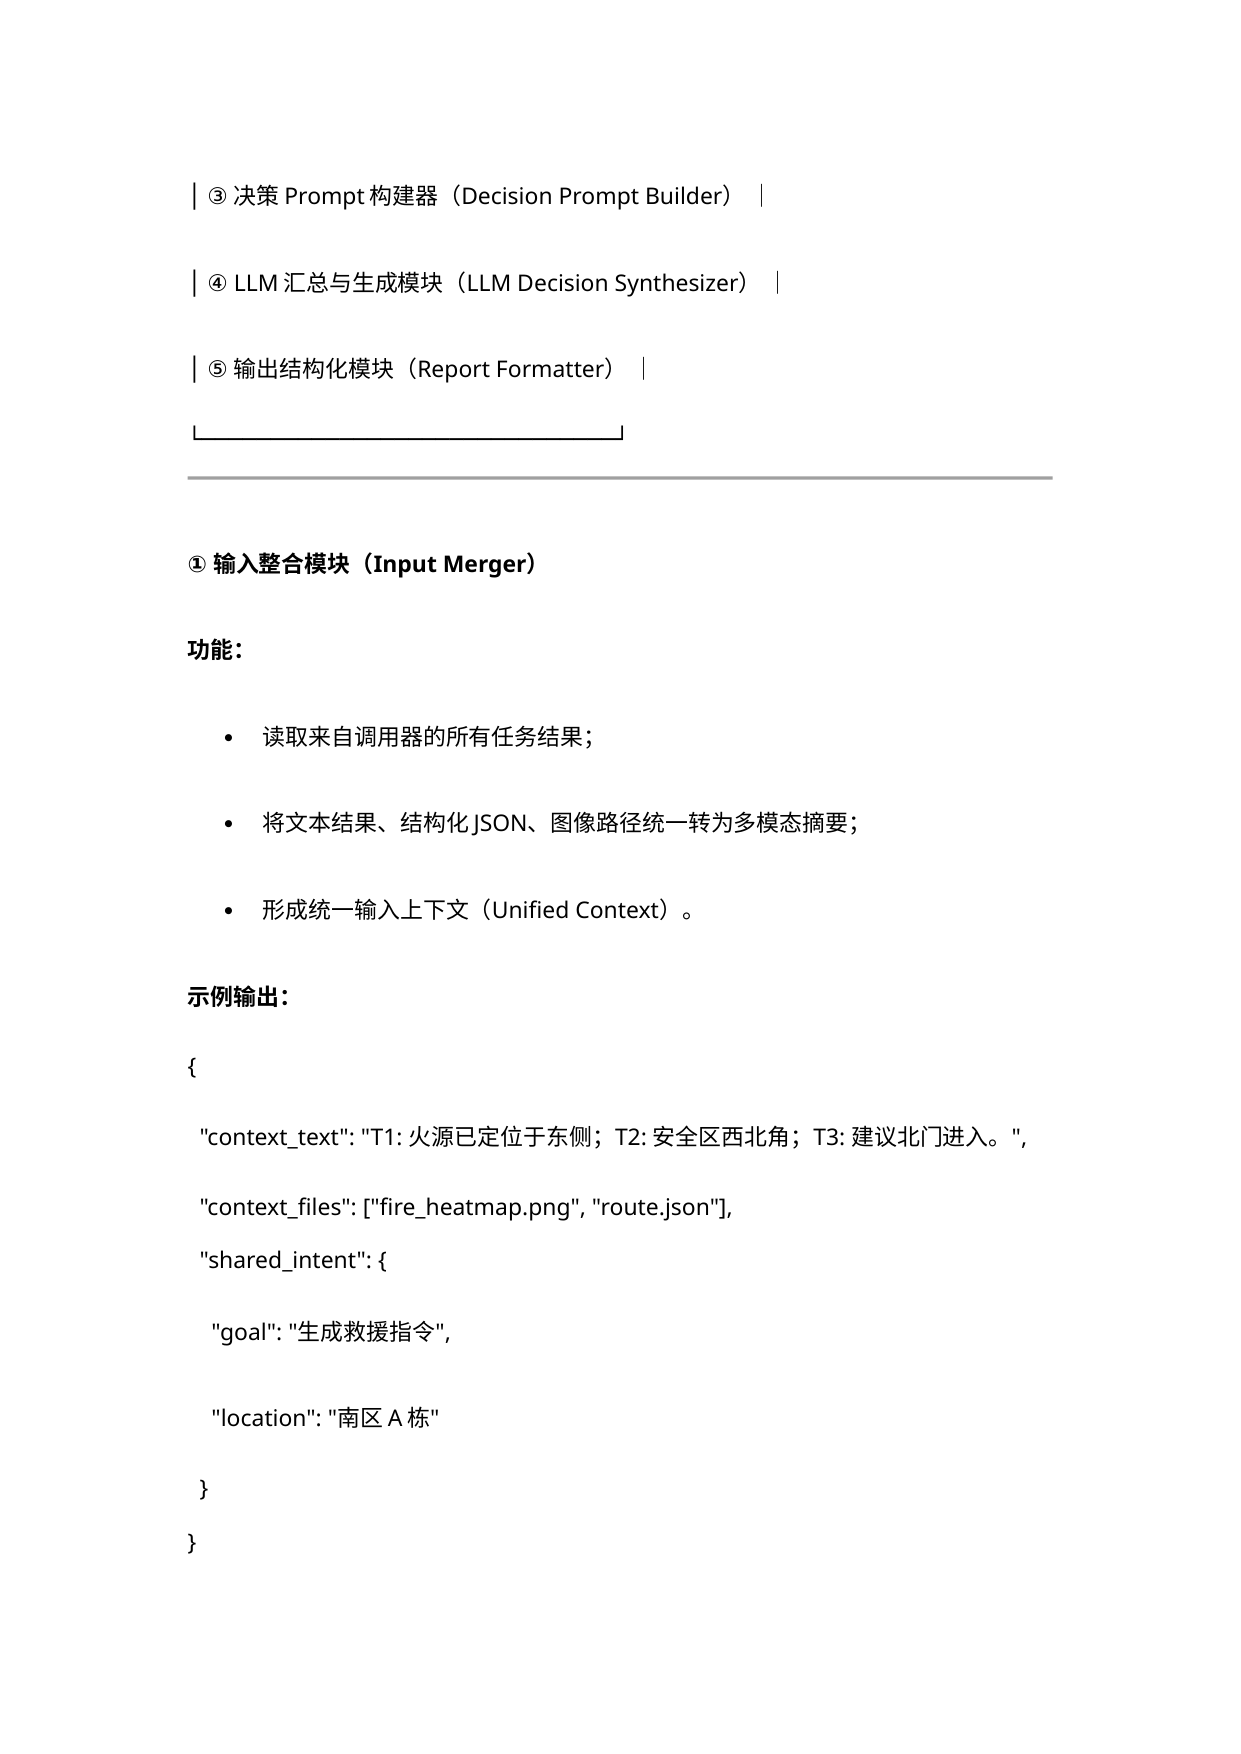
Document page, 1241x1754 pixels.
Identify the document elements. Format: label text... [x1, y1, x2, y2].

list 读取来自调用器的所有任务结果； [225, 703, 1053, 768]
text 功能： [187, 616, 1053, 681]
text 示例输出： [187, 963, 1053, 1028]
text "location": "南区A栋" [187, 1384, 1053, 1449]
text "context_files": ["fire_heatmap.png", "route.json"], [187, 1190, 1053, 1222]
text } [187, 1471, 1053, 1503]
text "shared_intent": { [187, 1244, 1053, 1276]
list 形成统一输入上下文（Unified Context）。 [225, 876, 1053, 941]
list 将文本结果、结构化JSON、图像路径统一转为多模态摘要； [225, 789, 1053, 854]
text └──────────────────────────────┘ [187, 422, 1053, 454]
text │ ④ LLM汇总与生成模块（LLM Decision Synthesizer） │ [187, 249, 1053, 314]
text │ ③ 决策Prompt构建器（Decision Prompt Builder） │ [187, 162, 1053, 227]
text } [187, 1525, 1053, 1557]
text "context_text": "T1: 火源已定位于东侧；T2: 安全区西北角；T3: 建议北门进入。", [187, 1103, 1053, 1168]
text "goal": "生成救援指令", [187, 1298, 1053, 1363]
text │ ⑤ 输出结构化模块（Report Formatter） │ [187, 335, 1053, 400]
text ① 输入整合模块（Input Merger） [187, 530, 1053, 595]
text { [187, 1049, 1053, 1082]
